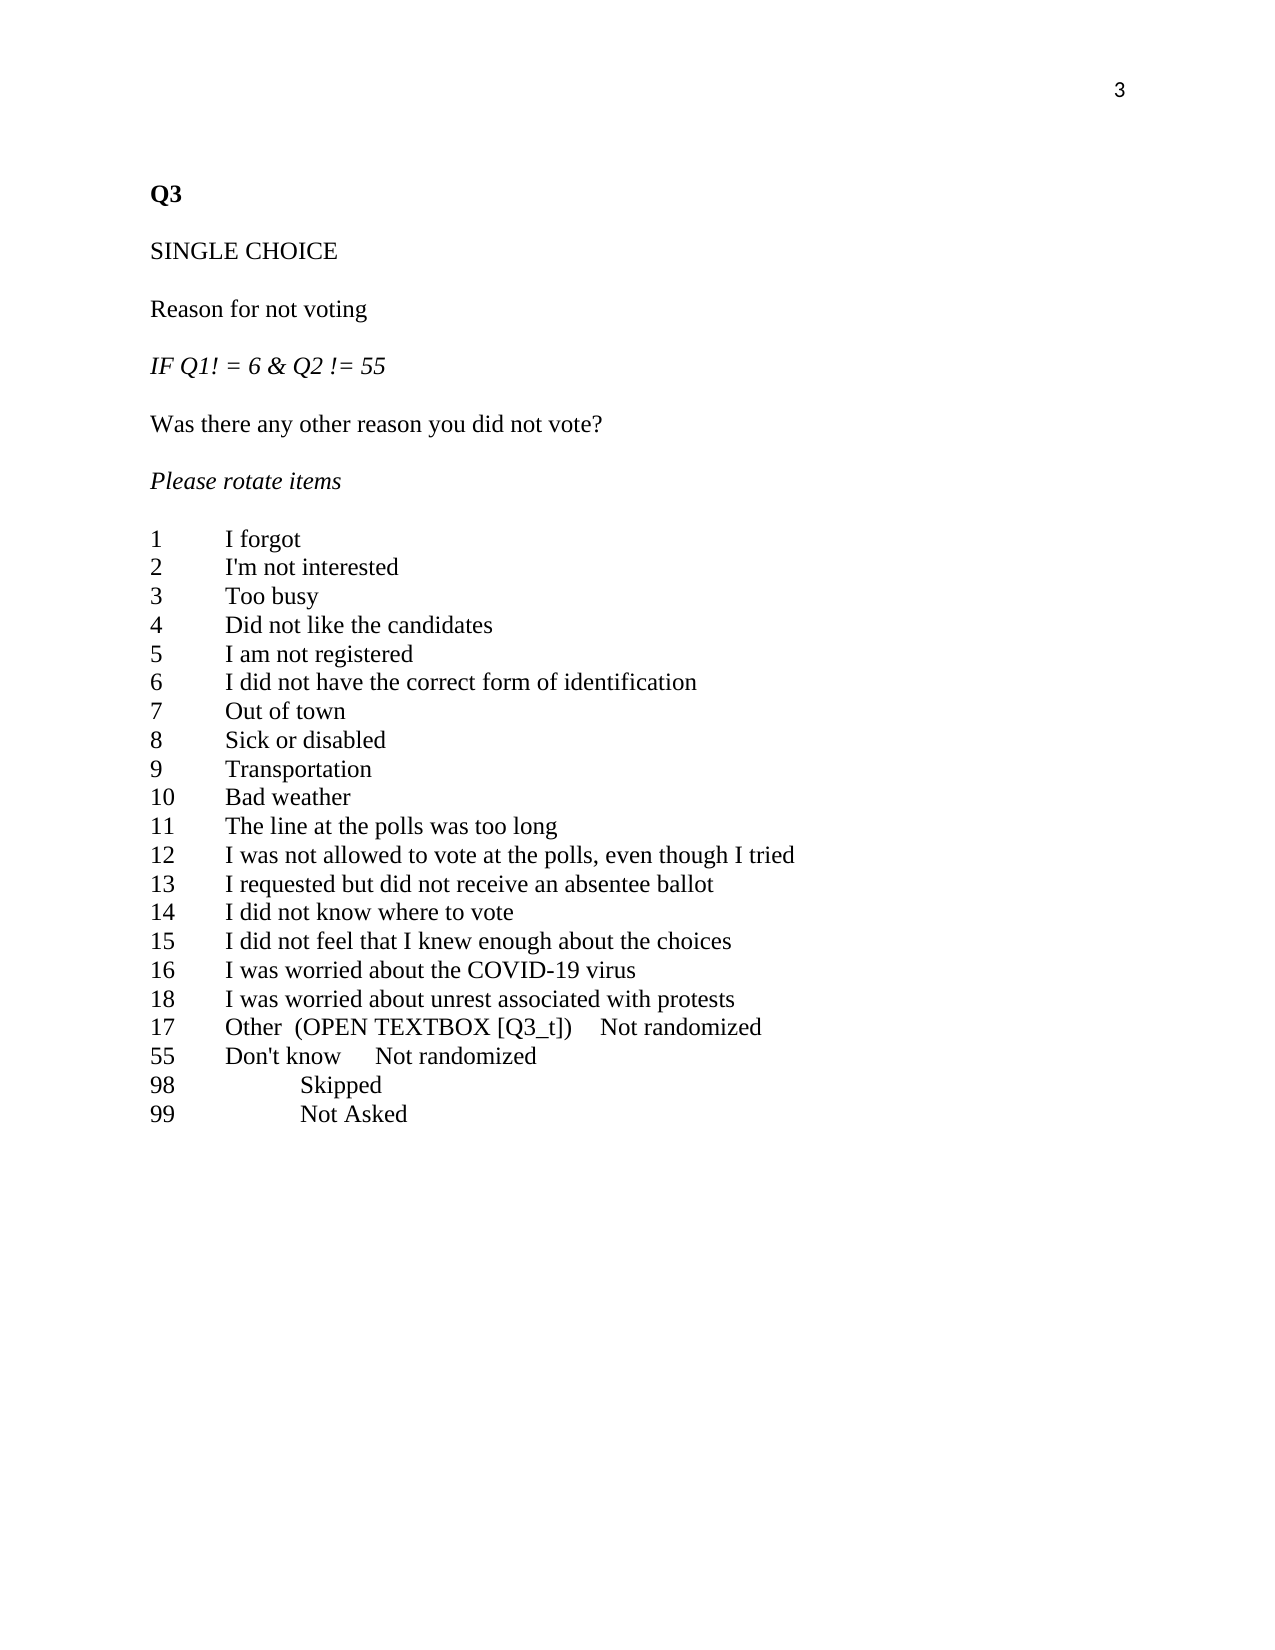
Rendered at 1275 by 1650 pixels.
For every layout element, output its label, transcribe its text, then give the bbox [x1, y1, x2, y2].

text 17 Other (OPEN TEXTBOX [Q3_t]) Not randomized [150, 1012, 1125, 1041]
text Please rotate items [150, 466, 1125, 495]
text 55 Don't know Not randomized [150, 1041, 1125, 1070]
text 4 Did not like the candidates [150, 610, 1125, 639]
text 6 I did not have the correct form of identification [150, 667, 1125, 696]
text SINGLE CHOICE [150, 236, 1125, 265]
text 5 I am not registered [150, 639, 1125, 667]
text 13 I requested but did not receive an absentee ballot [150, 869, 1125, 897]
text Q3 [150, 179, 1125, 207]
text IF Q1! = 6 & Q2 != 55 [150, 351, 1125, 380]
text Reason for not voting [150, 294, 1125, 322]
text 15 I did not feel that I knew enough about the choices [150, 926, 1125, 955]
text 11 The line at the polls was too long [150, 811, 1125, 840]
text 10 Bad weather [150, 782, 1125, 811]
text 2 I'm not interested [150, 552, 1125, 581]
text 98 Skipped [150, 1070, 1125, 1099]
text 12 I was not allowed to vote at the polls, even though I tried [150, 840, 1125, 869]
text 9 Transportation [150, 754, 1125, 782]
text 7 Out of town [150, 696, 1125, 725]
text 16 I was worried about the COVID-19 virus [150, 955, 1125, 984]
text Was there any other reason you did not vote? [150, 409, 1125, 437]
text 3 Too busy [150, 581, 1125, 610]
text 18 I was worried about unrest associated with protests [150, 984, 1125, 1012]
text 8 Sick or disabled [150, 725, 1125, 754]
text 14 I did not know where to vote [150, 897, 1125, 926]
text 99 Not Asked [150, 1099, 1125, 1127]
text 1 I forgot [150, 524, 1125, 552]
